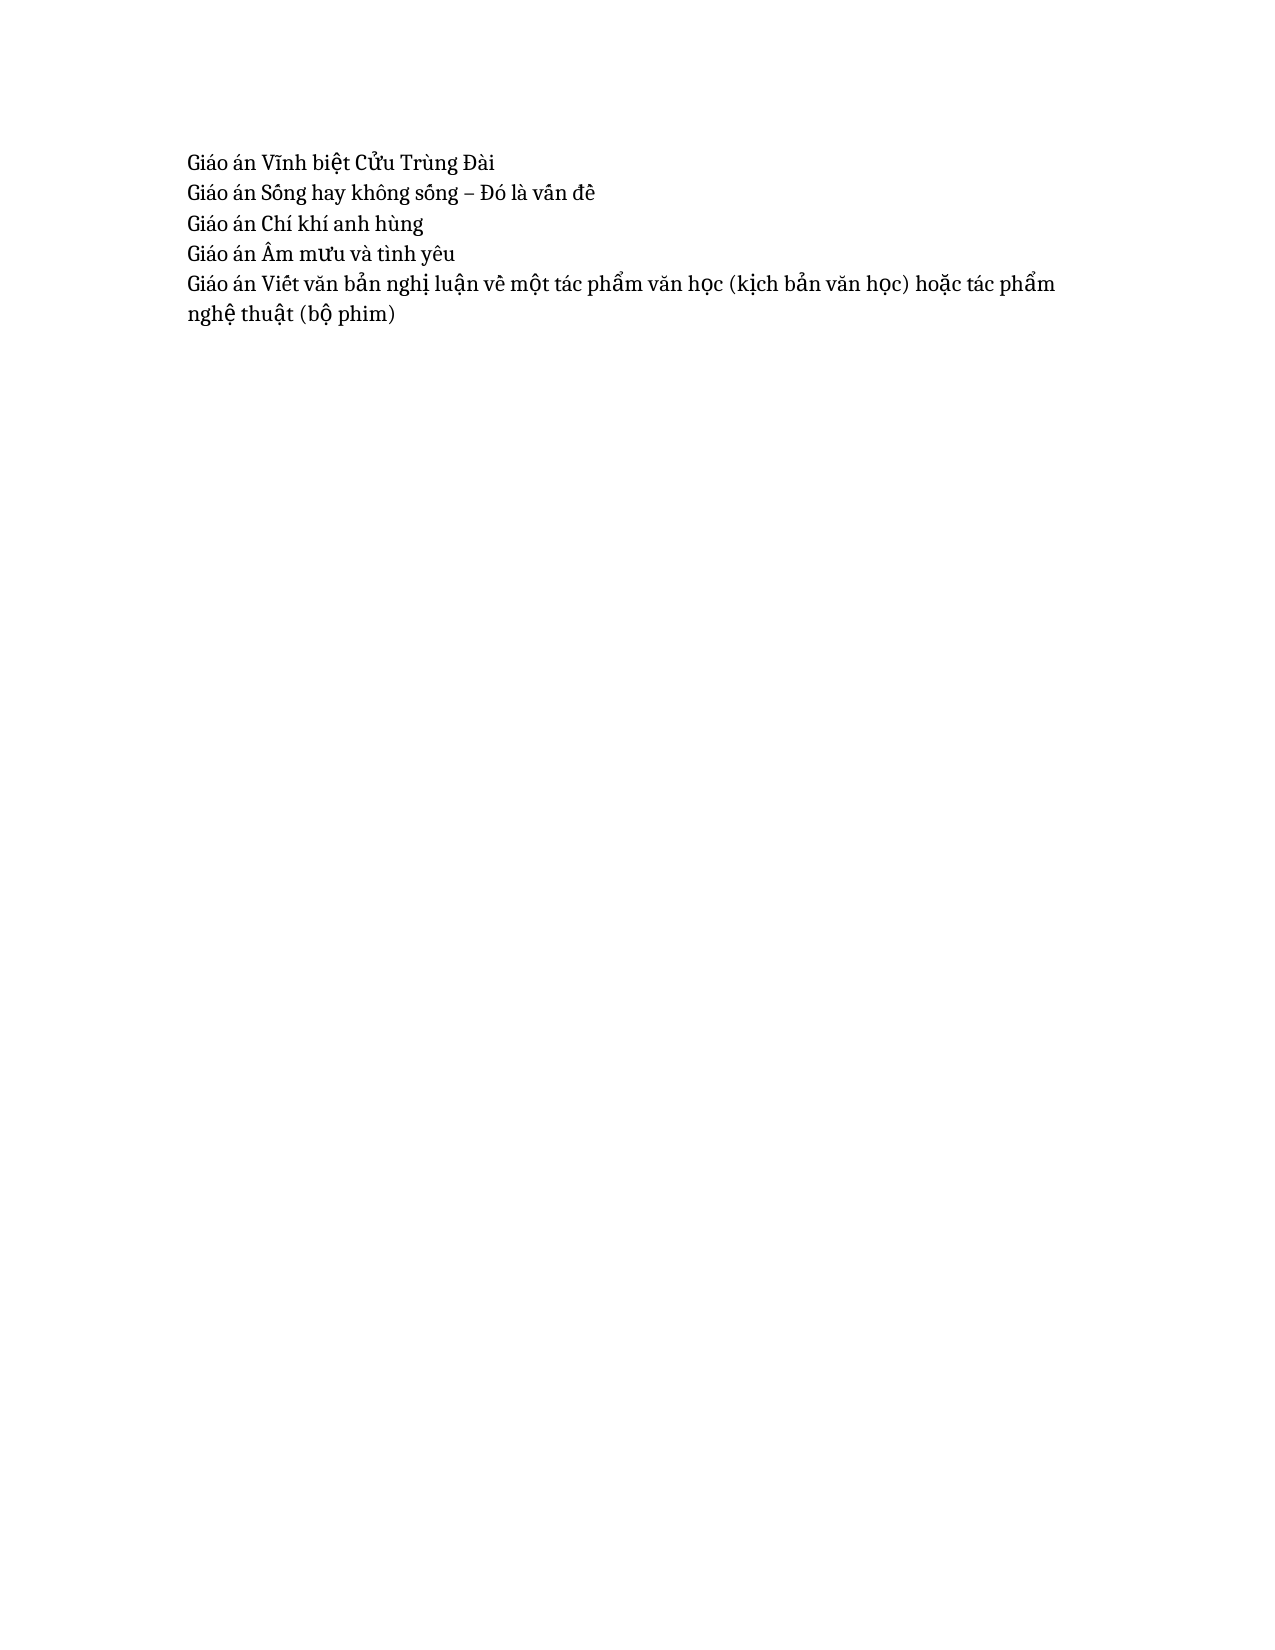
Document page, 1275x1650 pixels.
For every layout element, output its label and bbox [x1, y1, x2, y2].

text [187, 150, 1087, 358]
